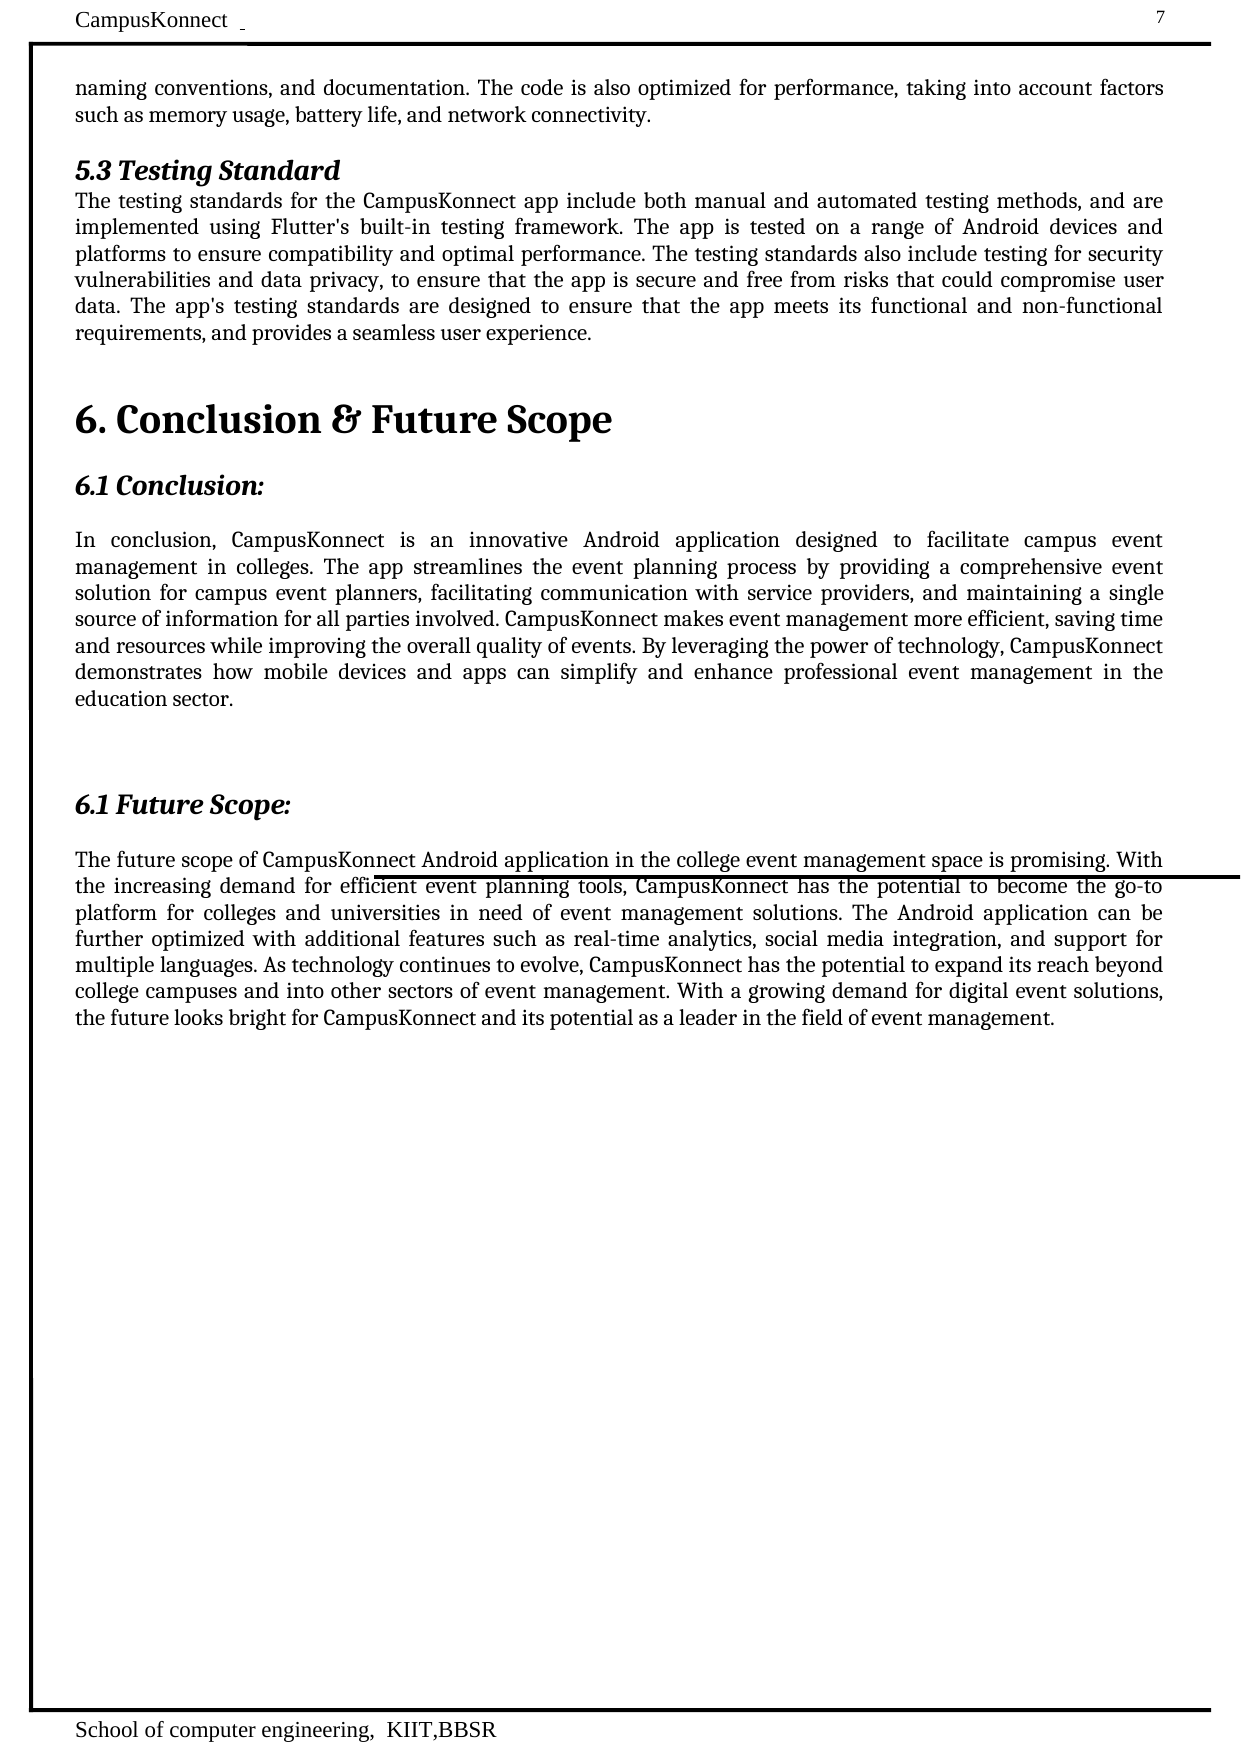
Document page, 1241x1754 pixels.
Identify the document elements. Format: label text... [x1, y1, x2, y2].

text 5.3 Testing Standard [75, 154, 1165, 188]
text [75, 75, 1165, 128]
text 6.1 Conclusion: [75, 469, 1165, 502]
subtitle 6. Conclusion & Future Scope [75, 396, 1165, 444]
text 6.1 Future Scope: [75, 788, 1165, 822]
text The testing standards for the CampusKonnect app include both manual and automated testing methods, and are implemented using Flutter's built-in testing framework. The app is tested on a range of Android devices and platforms to ensure compatibility and optimal performance. The testing standards also include testing for security vulnerabilities and data privacy, to ensure that the app is secure and free from risks that could compromise user data. The app's testing standards are designed to ensure that the app meets its functional and non-functional requirements, and provides a seamless user experience. [75, 188, 1165, 346]
text The future scope of CampusKonnect Android application in the college event management space is promising. With the increasing demand for efficient event planning tools, CampusKonnect has the potential to become the go-to platform for colleges and universities in need of event management solutions. The Android application can be further optimized with additional features such as real-time analytics, social media integration, and support for multiple languages. As technology continues to evolve, CampusKonnect has the potential to expand its reach beyond college campuses and into other sectors of event management. With a growing demand for digital event solutions, the future looks bright for CampusKonnect and its potential as a leader in the field of event management. [75, 847, 1165, 1031]
text In conclusion, CampusKonnect is an innovative Android application designed to facilitate campus event management in colleges. The app streamlines the event planning process by providing a comprehensive event solution for campus event planners, facilitating communication with service providers, and maintaining a single source of information for all parties involved. CampusKonnect makes event management more efficient, saving time and resources while improving the overall quality of events. By leveraging the power of technology, CampusKonnect demonstrates how mobile devices and apps can simplify and enhance professional event management in the education sector. [75, 527, 1165, 712]
